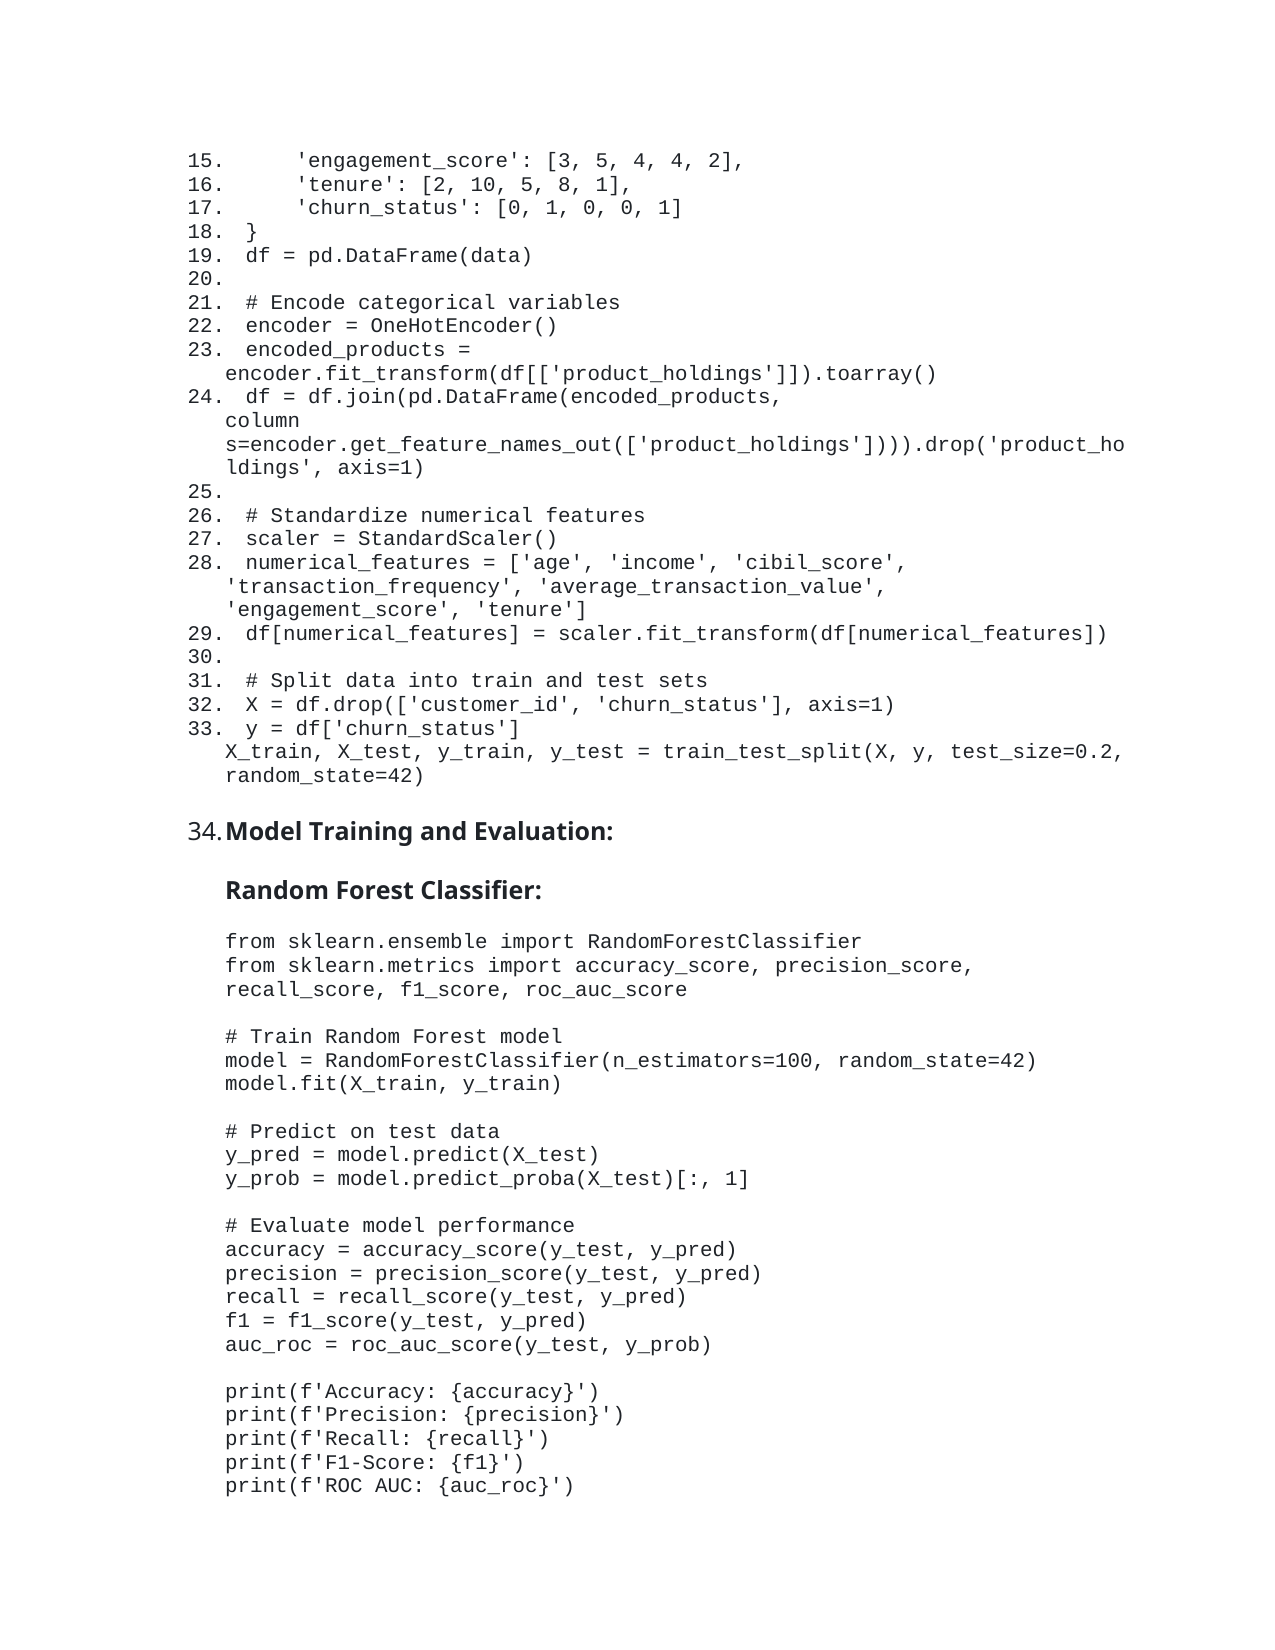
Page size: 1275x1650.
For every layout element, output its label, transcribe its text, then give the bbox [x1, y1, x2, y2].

text from sklearn.ensemble import RandomForestClassifier [225, 932, 1125, 955]
list df = df.join(pd.DataFrame(encoded_products, columns=encoder.get_feature_names_out(['product_holdings']))).drop('product_holdings', axis=1) [187, 386, 1125, 481]
text y_prob = model.predict_proba(X_test)[:, 1] [225, 1168, 1125, 1192]
text accuracy = accuracy_score(y_test, y_pred) [225, 1239, 1125, 1263]
list 'tenure': [2, 10, 5, 8, 1], [187, 174, 1125, 197]
text y_pred = model.predict(X_test) [225, 1144, 1125, 1168]
list } [187, 221, 1125, 244]
list df[numerical_features] = scaler.fit_transform(df[numerical_features]) [187, 623, 1125, 647]
text # Evaluate model performance [225, 1215, 1125, 1239]
text auc_roc = roc_auc_score(y_test, y_prob) [225, 1333, 1125, 1357]
list scaler = StandardScaler() [187, 528, 1125, 552]
text # Predict on test data [225, 1121, 1125, 1144]
list # Split data into train and test sets [187, 670, 1125, 694]
list 'engagement_score': [3, 5, 4, 4, 2], [187, 150, 1125, 174]
text f1 = f1_score(y_test, y_pred) [225, 1310, 1125, 1333]
text model = RandomForestClassifier(n_estimators=100, random_state=42) [225, 1050, 1125, 1073]
list numerical_features = ['age', 'income', 'cibil_score', 'transaction_frequency', 'average_transaction_value', 'engagement_score', 'tenure'] [187, 552, 1125, 623]
text print(f'ROC AUC: {auc_roc}') [225, 1475, 1125, 1499]
text X_train, X_test, y_train, y_test = train_test_split(X, y, test_size=0.2, random_state=42) [225, 741, 1125, 788]
text print(f'F1-Score: {f1}') [225, 1452, 1125, 1475]
text print(f'Precision: {precision}') [225, 1404, 1125, 1428]
text model.fit(X_train, y_train) [225, 1073, 1125, 1097]
list encoded_products = encoder.fit_transform(df[['product_holdings']]).toarray() [187, 339, 1125, 386]
list # Standardize numerical features [187, 505, 1125, 528]
text precision = precision_score(y_test, y_pred) [225, 1263, 1125, 1286]
text from sklearn.metrics import accuracy_score, precision_score, recall_score, f1_score, roc_auc_score [225, 955, 1125, 1002]
list X = df.drop(['customer_id', 'churn_status'], axis=1) [187, 694, 1125, 717]
list y = df['churn_status'] [187, 717, 1125, 741]
text recall = recall_score(y_test, y_pred) [225, 1286, 1125, 1310]
list # Encode categorical variables [187, 292, 1125, 316]
text print(f'Recall: {recall}') [225, 1428, 1125, 1452]
list encoder = OneHotEncoder() [187, 316, 1125, 339]
list 'churn_status': [0, 1, 0, 0, 1] [187, 197, 1125, 221]
list df = pd.DataFrame(data) [187, 244, 1125, 268]
list Model Training and Evaluation: [187, 813, 1125, 847]
text # Train Random Forest model [225, 1026, 1125, 1050]
text Random Forest Classifier: [225, 872, 1125, 907]
text print(f'Accuracy: {accuracy}') [225, 1381, 1125, 1404]
